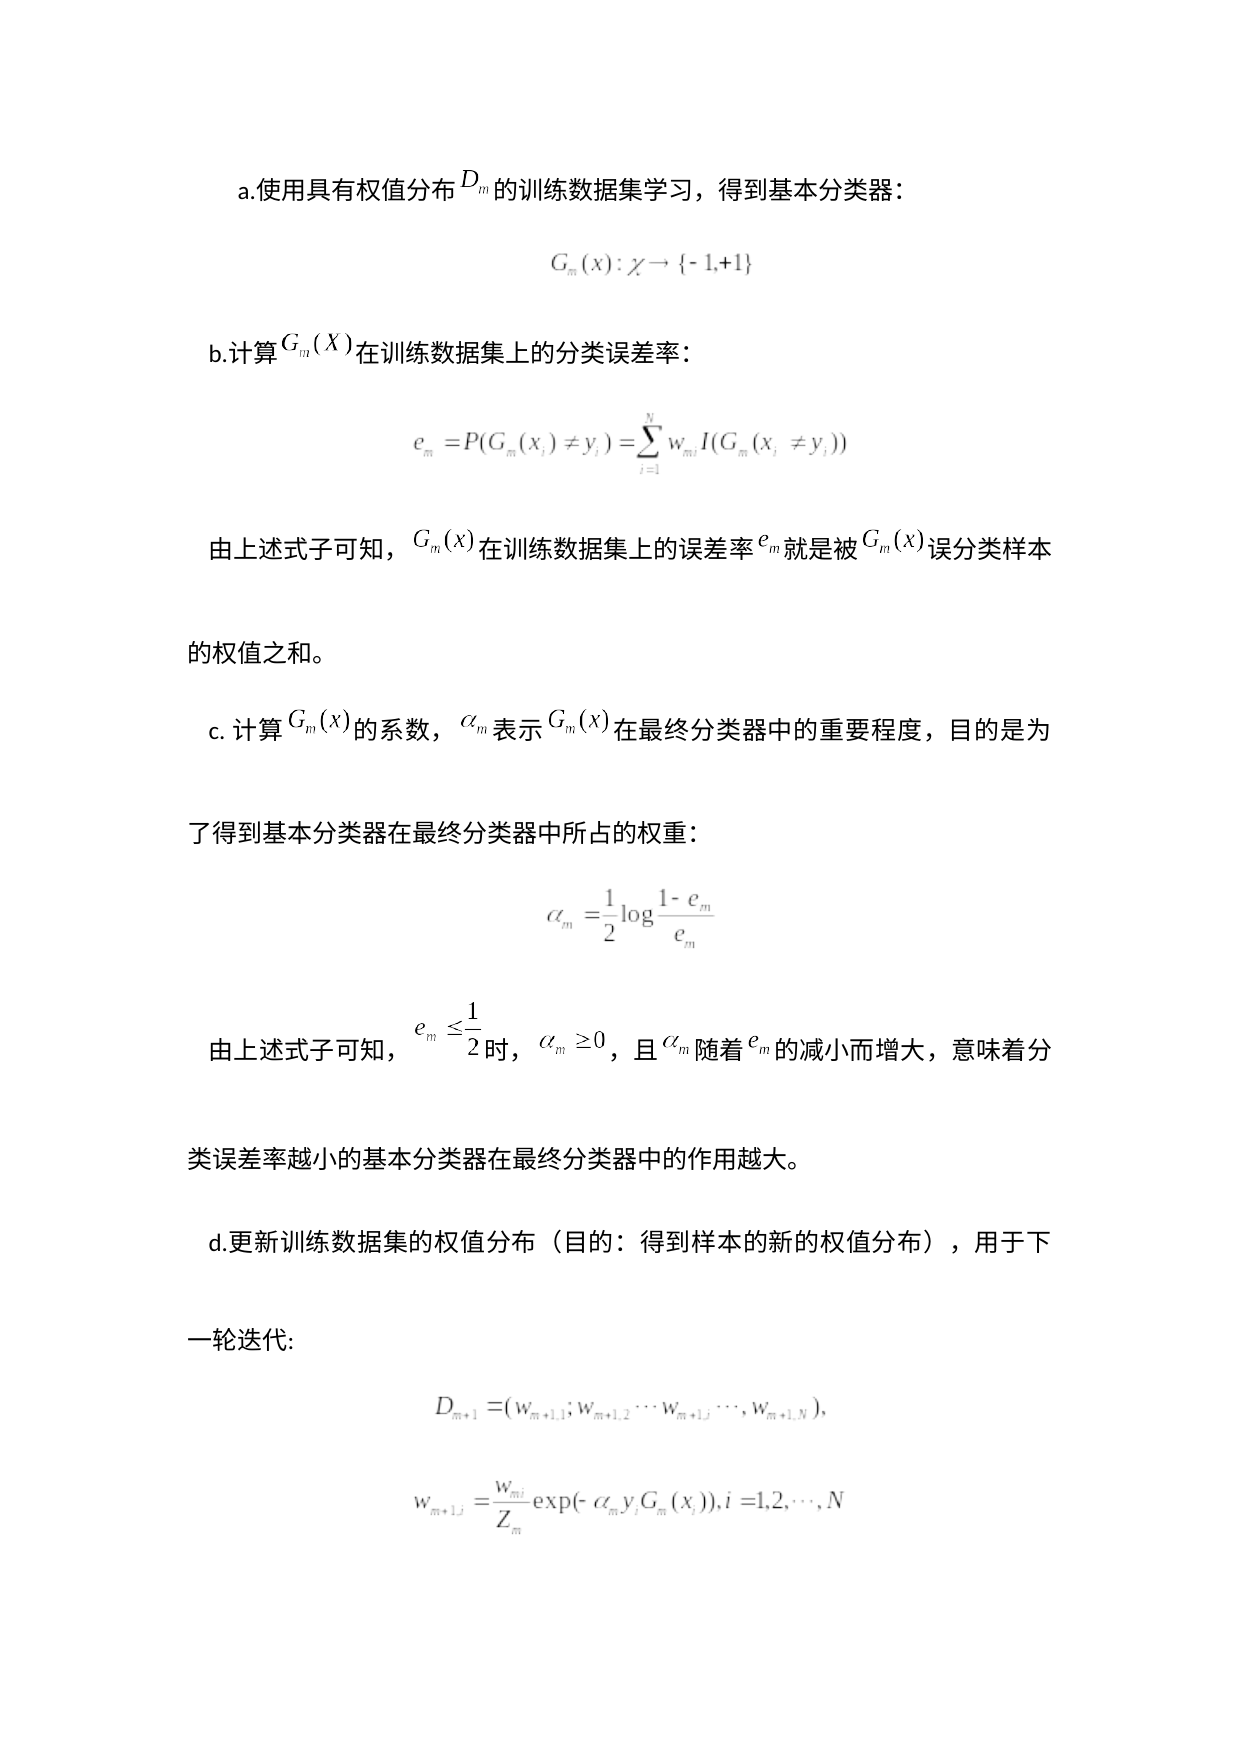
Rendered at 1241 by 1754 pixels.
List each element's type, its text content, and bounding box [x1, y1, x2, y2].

text 由上述式子可知，在训练数据集上的误差率就是被误分类样本的权值之和。 [187, 521, 1053, 684]
text d.更新训练数据集的权值分布（目的：得到样本的新的权值分布），用于下一轮迭代: [187, 1208, 1053, 1371]
text c. 计算的系数，表示在最终分类器中的重要程度，目的是为了得到基本分类器在最终分类器中所占的权重： [187, 702, 1053, 864]
text 由上述式子可知，时，，且随着的减小而增大，意味着分类误差率越小的基本分类器在最终分类器中的作用越大。 [187, 995, 1053, 1190]
list a.使用具有权值分布的训练数据集学习，得到基本分类器： [187, 162, 1053, 227]
text b.计算在训练数据集上的分类误差率： [187, 325, 1053, 390]
